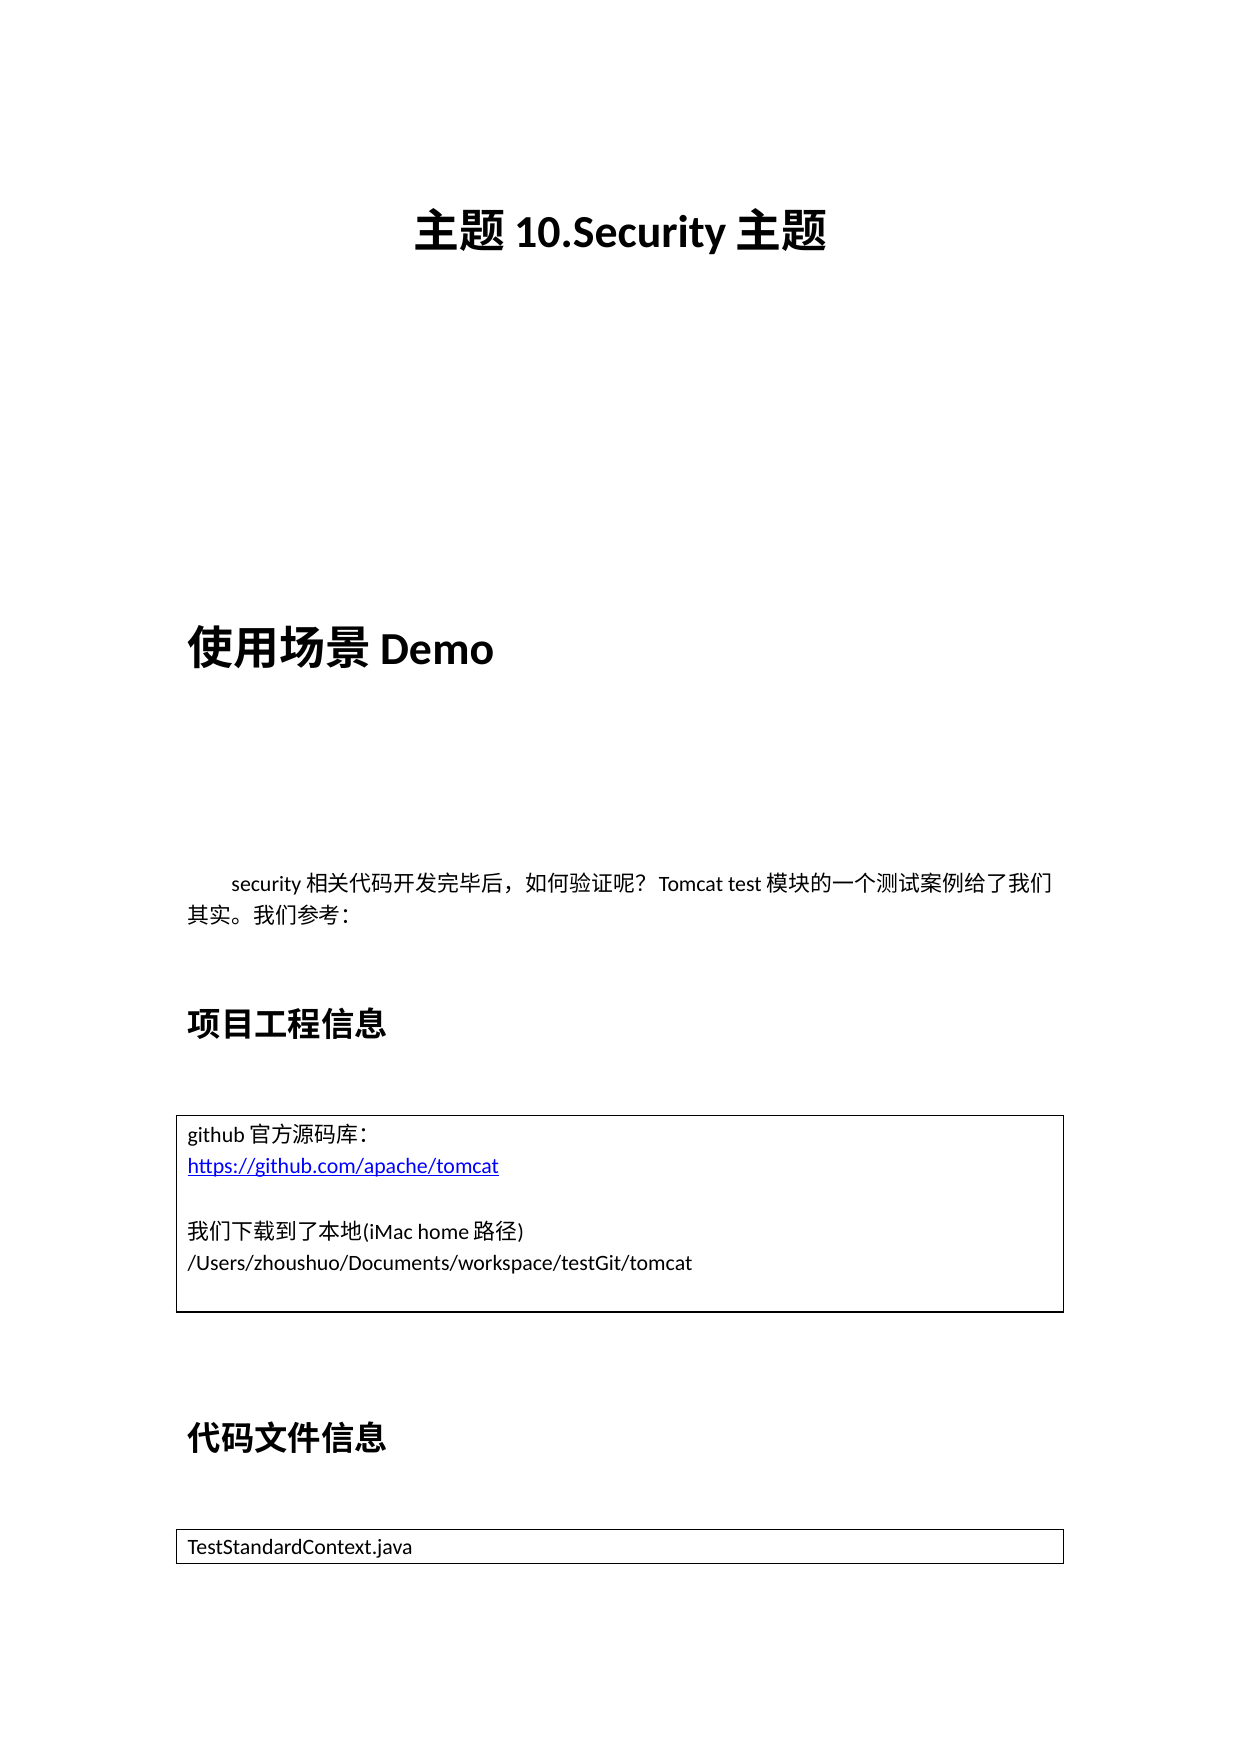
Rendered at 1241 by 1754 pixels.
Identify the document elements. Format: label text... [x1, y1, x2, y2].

subtitle 使用场景Demo [187, 614, 1053, 679]
subtitle 主题10.Security主题 [187, 197, 1053, 262]
subtitle 项目工程信息 [187, 991, 1053, 1056]
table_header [177, 1530, 1063, 1563]
table_header github官方源码库： https://github.com/apache/tomcat 我们下载到了本地(iMac home路径) /Users/zhoushuo/Documents/workspace/testGit/tomcat [177, 1116, 1063, 1311]
subtitle 代码文件信息 [187, 1404, 1053, 1469]
text security相关代码开发完毕后，如何验证呢？Tomcat test模块的一个测试案例给了我们其实。我们参考： [187, 866, 1053, 931]
